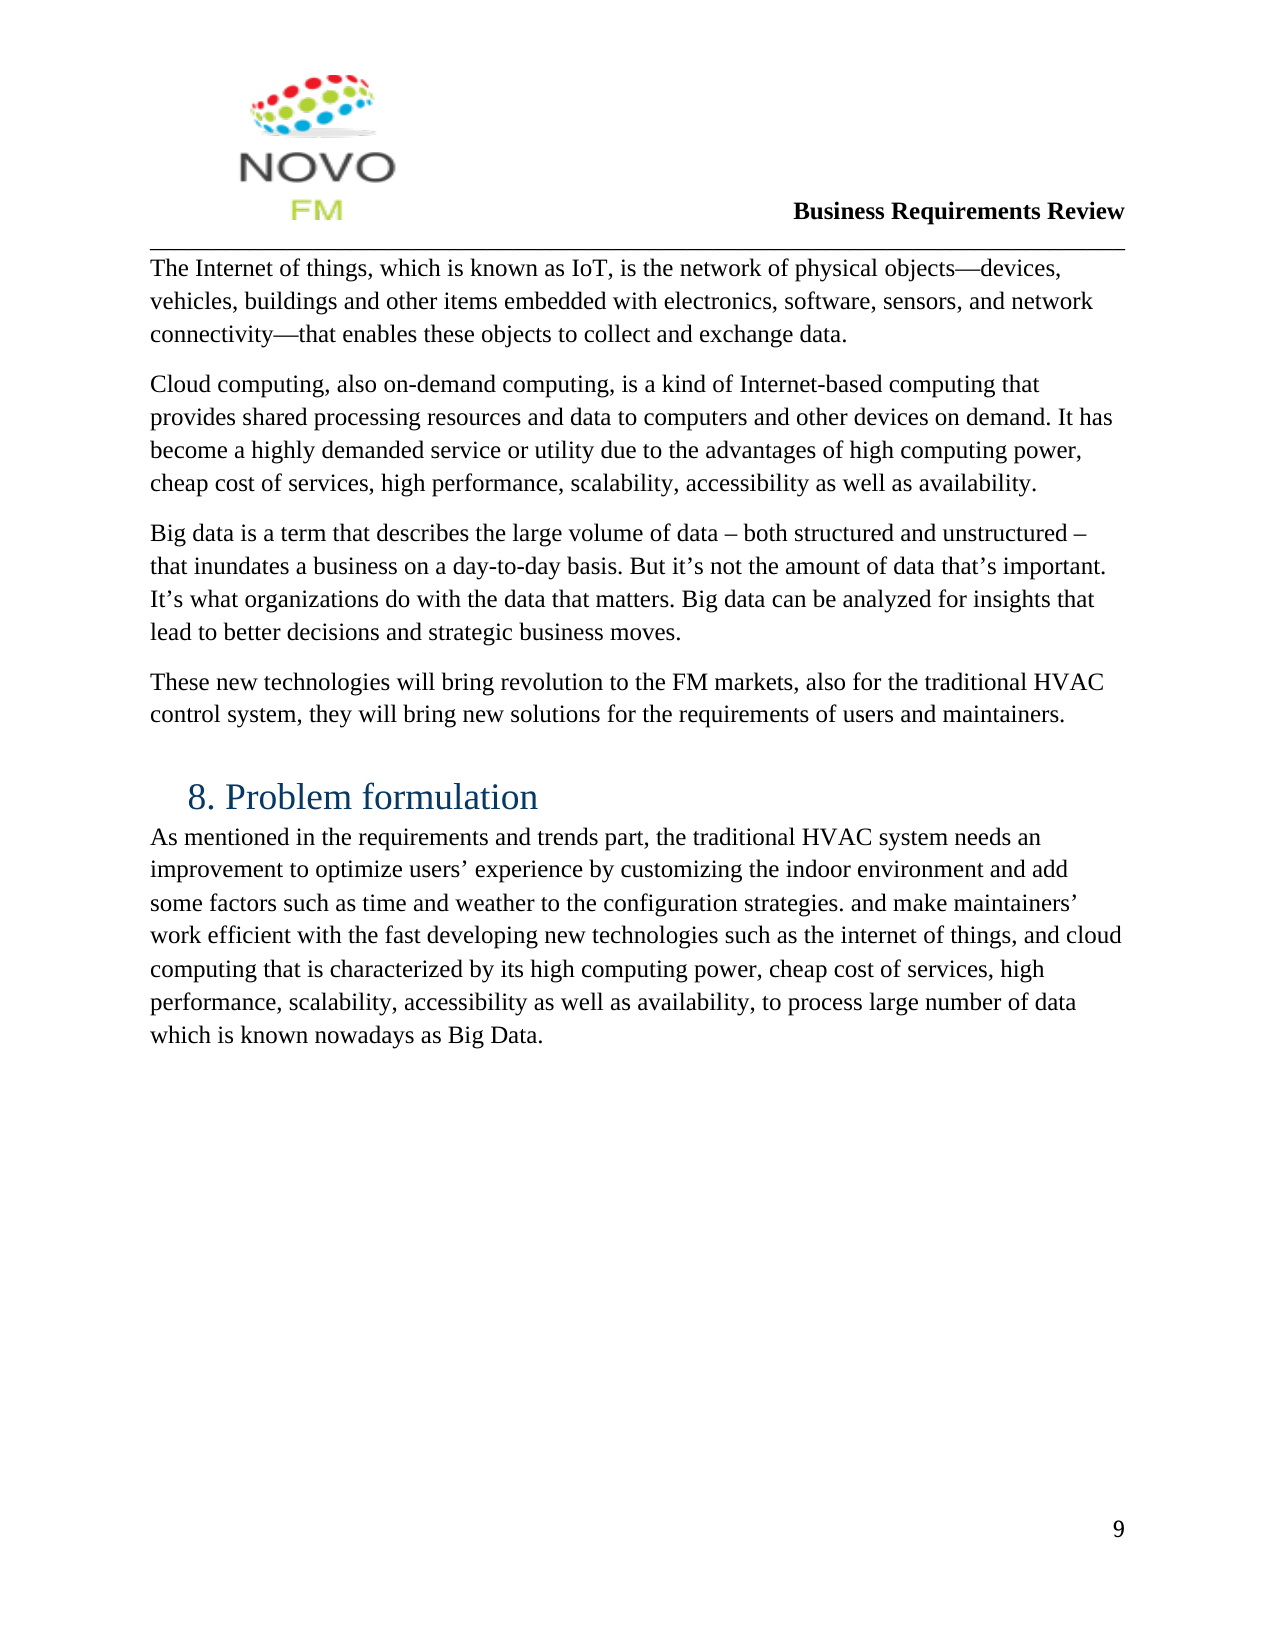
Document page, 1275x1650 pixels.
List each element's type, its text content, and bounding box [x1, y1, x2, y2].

picture [150, 75, 487, 220]
text As mentioned in the requirements and trends part, the traditional HVAC system needs an improvement to optimize users’ experience by customizing the indoor environment and add some factors such as time and weather to the configuration strategies. and make maintainers’ work efficient with the fast developing new technologies such as the internet of things, and cloud computing that is characterized by its high computing power, cheap cost of services, high performance, scalability, accessibility as well as availability, to process large number of data which is known nowadays as Big Data. [150, 822, 1125, 1048]
text These new technologies will bring revolution to the FM markets, also for the traditional HVAC control system, they will bring new solutions for the requirements of users and maintainers. [150, 667, 1125, 728]
text The Internet of things, which is known as IoT, is the network of physical objects—devices, vehicles, buildings and other items embedded with electronics, software, sensors, and network connectivity—that enables these objects to collect and exchange data. [150, 253, 1125, 348]
subtitle Problem formulation [187, 774, 1125, 817]
text Big data is a term that describes the large volume of data – both structured and unstructured – that inundates a business on a day-to-day basis. But it’s not the amount of data that’s important. It’s what organizations do with the data that matters. Big data can be analyzed for insights that lead to better decisions and strategic business moves. [150, 518, 1125, 646]
text Cloud computing, also on-demand computing, is a kind of Internet-based computing that provides shared processing resources and data to computers and other devices on demand. It has become a highly demanded service or utility due to the advantages of high computing power, cheap cost of services, high performance, scalability, accessibility as well as availability. [150, 369, 1125, 497]
